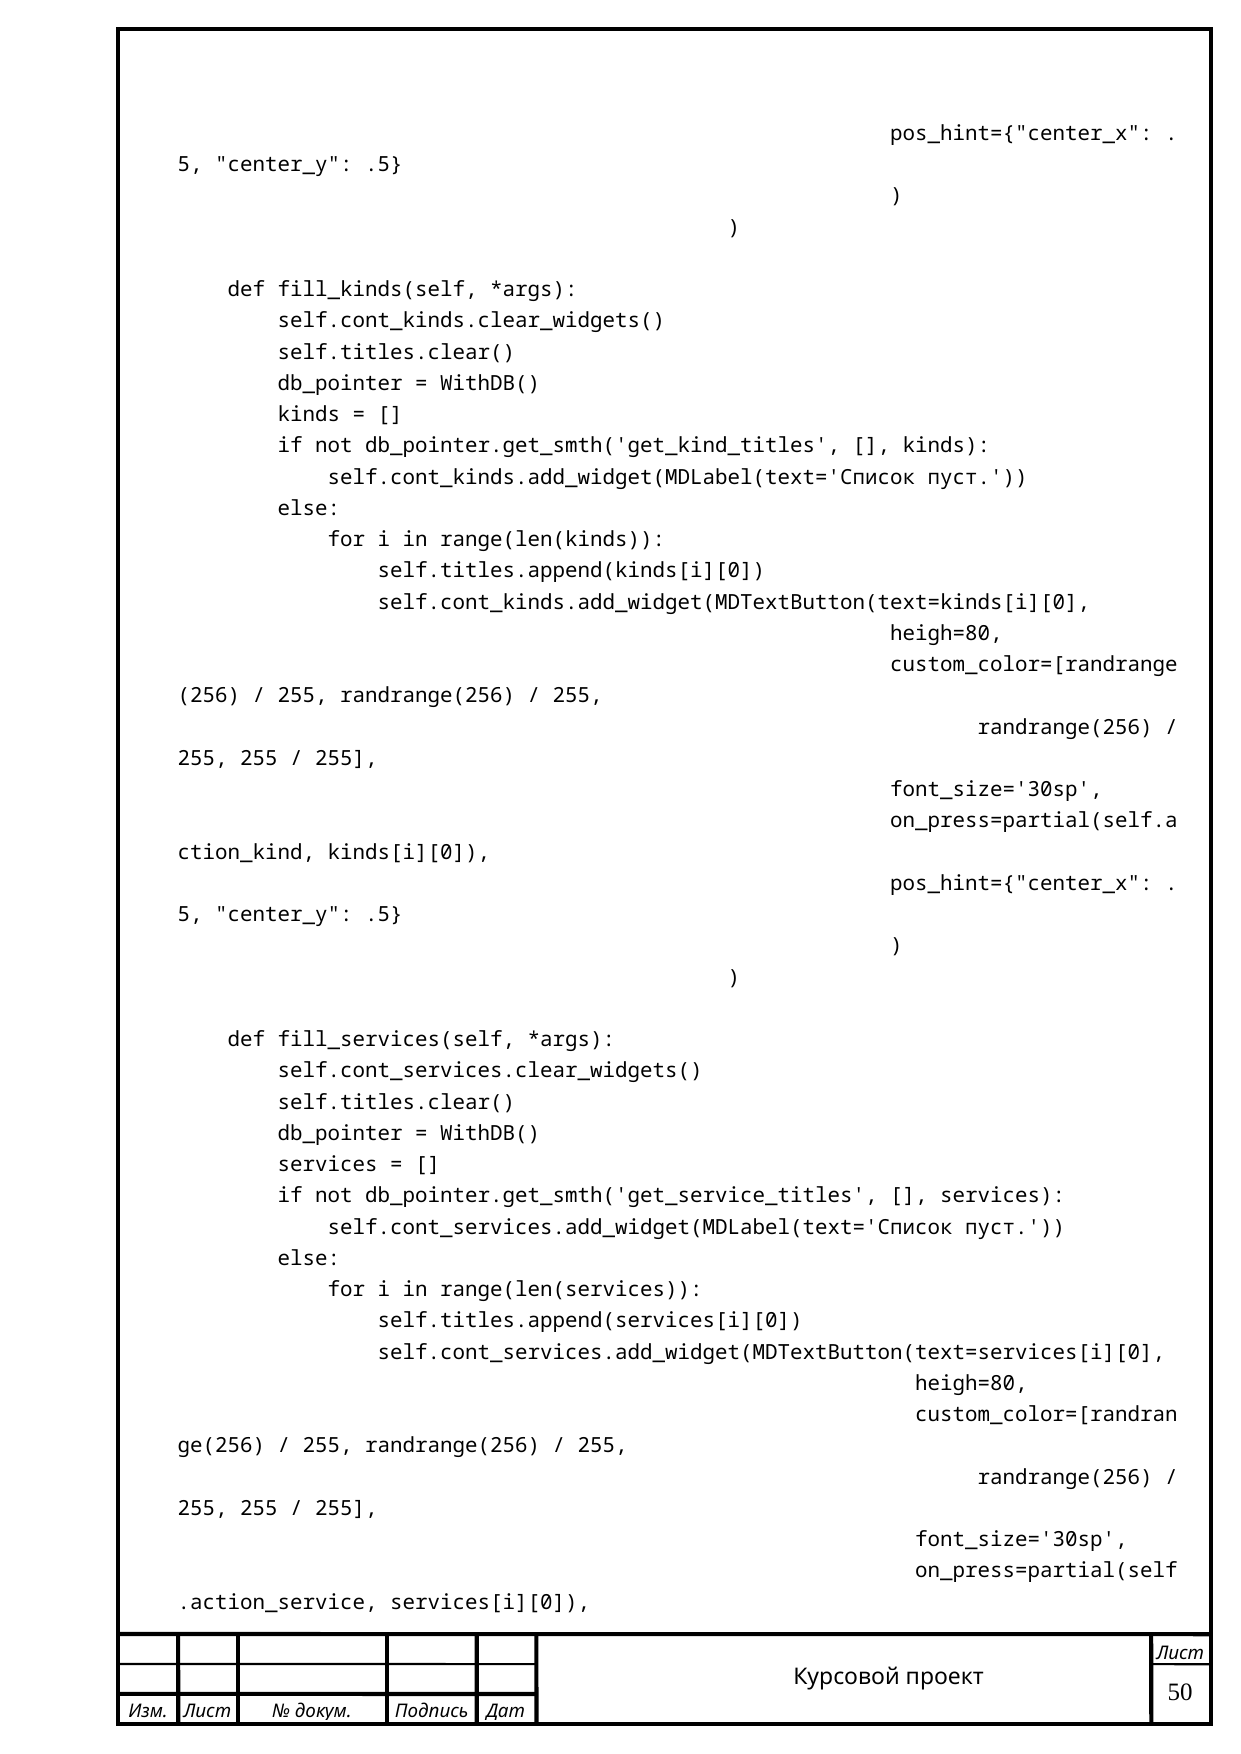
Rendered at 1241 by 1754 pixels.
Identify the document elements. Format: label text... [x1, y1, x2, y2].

text self.cont_services.add_widget(MDLabel(text='Список пуст.')) [177, 1212, 1181, 1240]
text ) [177, 962, 1181, 990]
text on_press=partial(self.action_service, services[i][0]), [177, 1556, 1181, 1615]
text for i in range(len(kinds)): [177, 524, 1181, 553]
text kinds = [] [177, 399, 1181, 428]
text self.cont_kinds.clear_widgets() [177, 306, 1181, 334]
text def fill_kinds(self, *args): [177, 274, 1181, 303]
text self.titles.append(services[i][0]) [177, 1306, 1181, 1334]
text db_pointer = WithDB() [177, 368, 1181, 397]
text randrange(256) / 255, 255 / 255], [177, 1462, 1181, 1522]
text font_size='30sp', [177, 1524, 1181, 1553]
text ) [177, 212, 1181, 240]
text self.titles.clear() [177, 1087, 1181, 1115]
text self.cont_services.clear_widgets() [177, 1056, 1181, 1084]
text font_size='30sp', [177, 774, 1181, 803]
text if not db_pointer.get_smth('get_service_titles', [], services): [177, 1181, 1181, 1209]
text self.cont_kinds.add_widget(MDTextButton(text=kinds[i][0], [177, 587, 1181, 615]
text self.cont_services.add_widget(MDTextButton(text=services[i][0], [177, 1337, 1181, 1365]
text self.titles.append(kinds[i][0]) [177, 556, 1181, 584]
text heigh=80, [177, 618, 1181, 647]
text heigh=80, [177, 1368, 1181, 1397]
text custom_color=[randrange(256) / 255, randrange(256) / 255, [177, 1399, 1181, 1459]
text def fill_services(self, *args): [177, 1024, 1181, 1053]
text else: [177, 493, 1181, 522]
text if not db_pointer.get_smth('get_kind_titles', [], kinds): [177, 431, 1181, 459]
text ) [177, 181, 1181, 209]
text services = [] [177, 1149, 1181, 1178]
text else: [177, 1243, 1181, 1272]
text randrange(256) / 255, 255 / 255], [177, 712, 1181, 772]
text self.cont_kinds.add_widget(MDLabel(text='Список пуст.')) [177, 462, 1181, 490]
text on_press=partial(self.action_kind, kinds[i][0]), [177, 806, 1181, 865]
text custom_color=[randrange(256) / 255, randrange(256) / 255, [177, 649, 1181, 709]
text for i in range(len(services)): [177, 1274, 1181, 1303]
text self.titles.clear() [177, 337, 1181, 365]
text pos_hint={"center_x": .5, "center_y": .5} [177, 868, 1181, 928]
text db_pointer = WithDB() [177, 1118, 1181, 1147]
text pos_hint={"center_x": .5, "center_y": .5} [177, 118, 1181, 178]
text ) [177, 931, 1181, 959]
